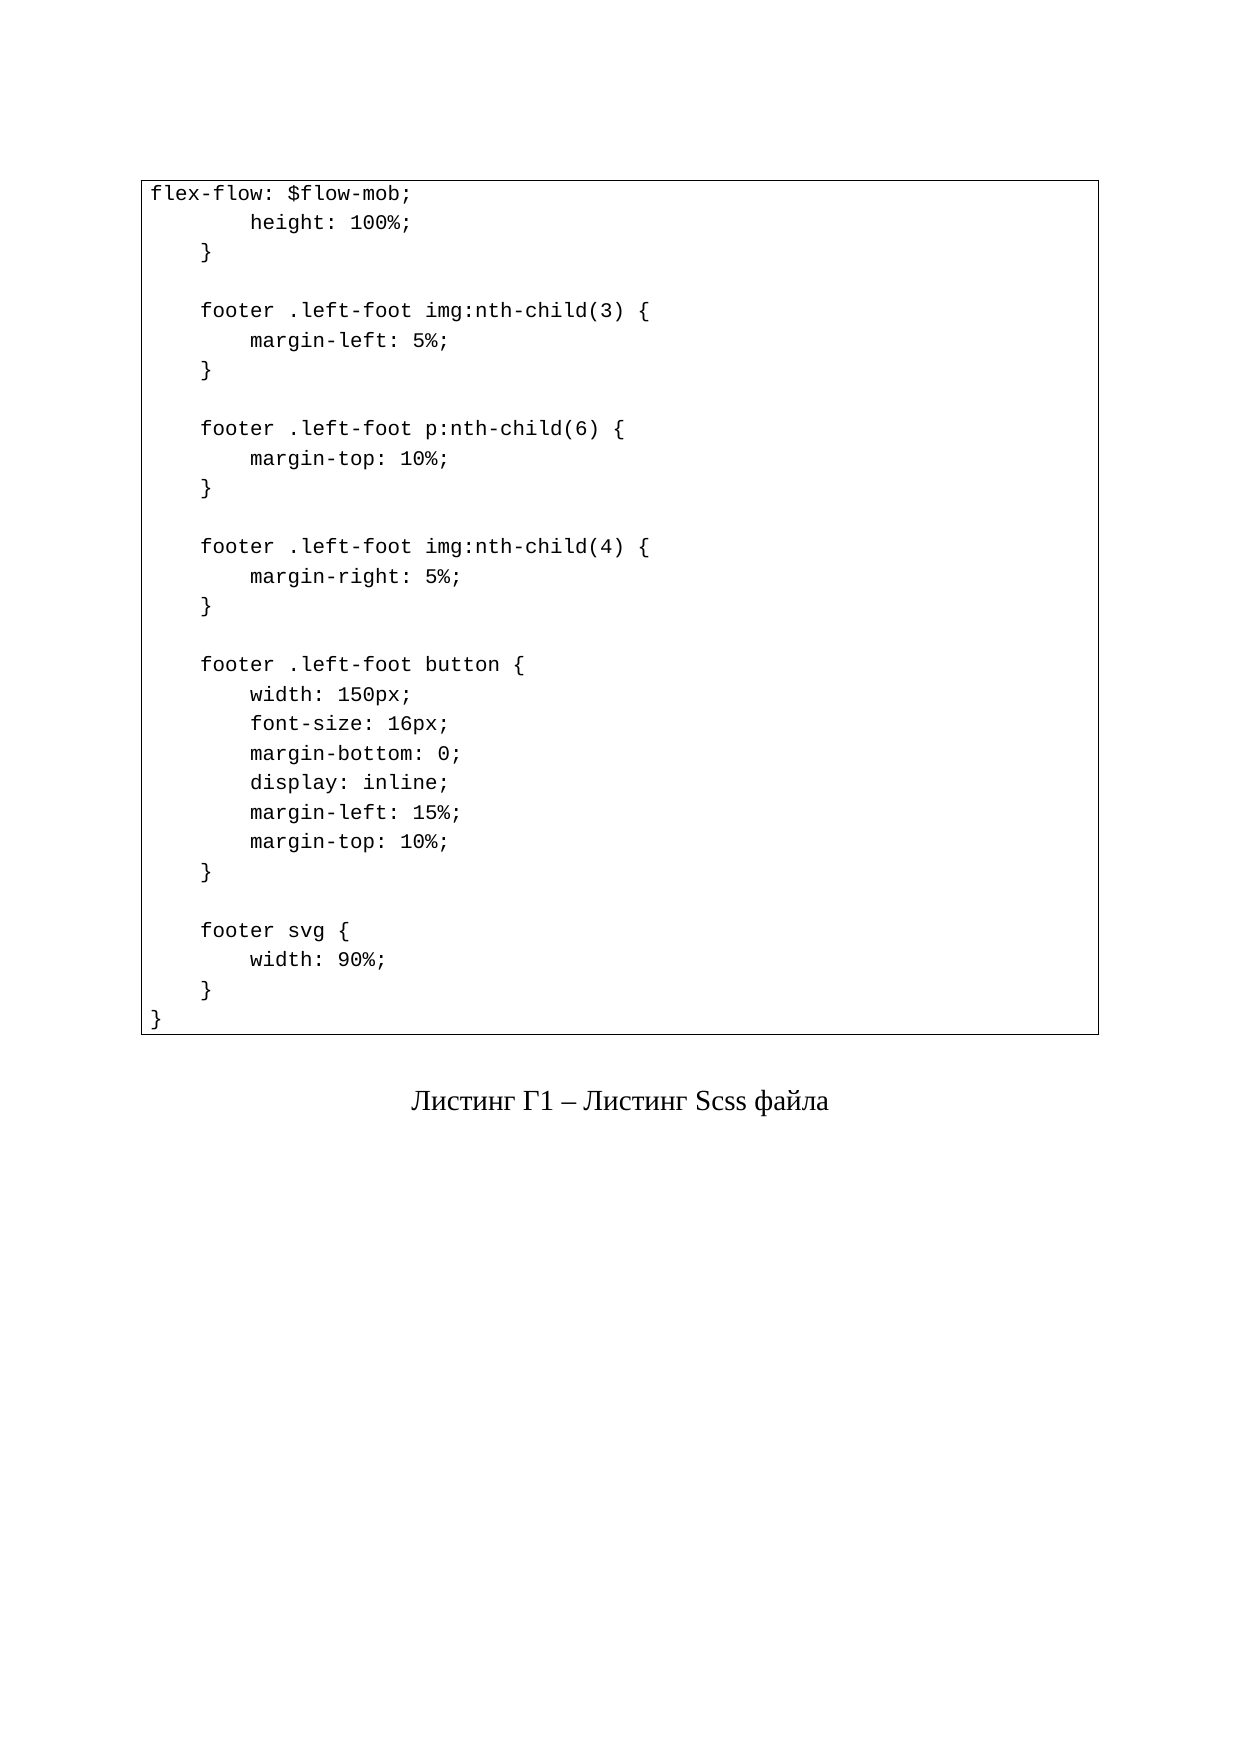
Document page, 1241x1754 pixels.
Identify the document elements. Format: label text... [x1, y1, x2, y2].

text footer svg { [142, 916, 1098, 943]
text width: 90%; [142, 946, 1098, 973]
text } [142, 238, 1098, 265]
text footer .left-foot img:nth-child(4) { [142, 533, 1098, 560]
text footer .left-foot p:nth-child(6) { [142, 415, 1098, 442]
text margin-top: 10%; [142, 828, 1098, 855]
text margin-left: 5%; [142, 327, 1098, 354]
text height: 100%; [142, 209, 1098, 236]
text font-size: 16px; [142, 710, 1098, 737]
text margin-bottom: 0; [142, 739, 1098, 766]
text width: 150px; [142, 681, 1098, 707]
text margin-top: 10%; [142, 445, 1098, 472]
text flex-flow: $flow-mob; [142, 181, 1098, 206]
text } [142, 592, 1098, 619]
text } [142, 857, 1098, 884]
text Листинг Г1 – Листинг Scss файла [150, 1083, 1090, 1116]
text margin-left: 15%; [142, 798, 1098, 825]
text } [142, 474, 1098, 501]
text } [142, 356, 1098, 383]
text footer .left-foot button { [142, 651, 1098, 678]
text footer .left-foot img:nth-child(3) { [142, 297, 1098, 324]
text display: inline; [142, 769, 1098, 796]
text margin-right: 5%; [142, 563, 1098, 589]
text } [142, 975, 1098, 1002]
text } [142, 1005, 1098, 1034]
